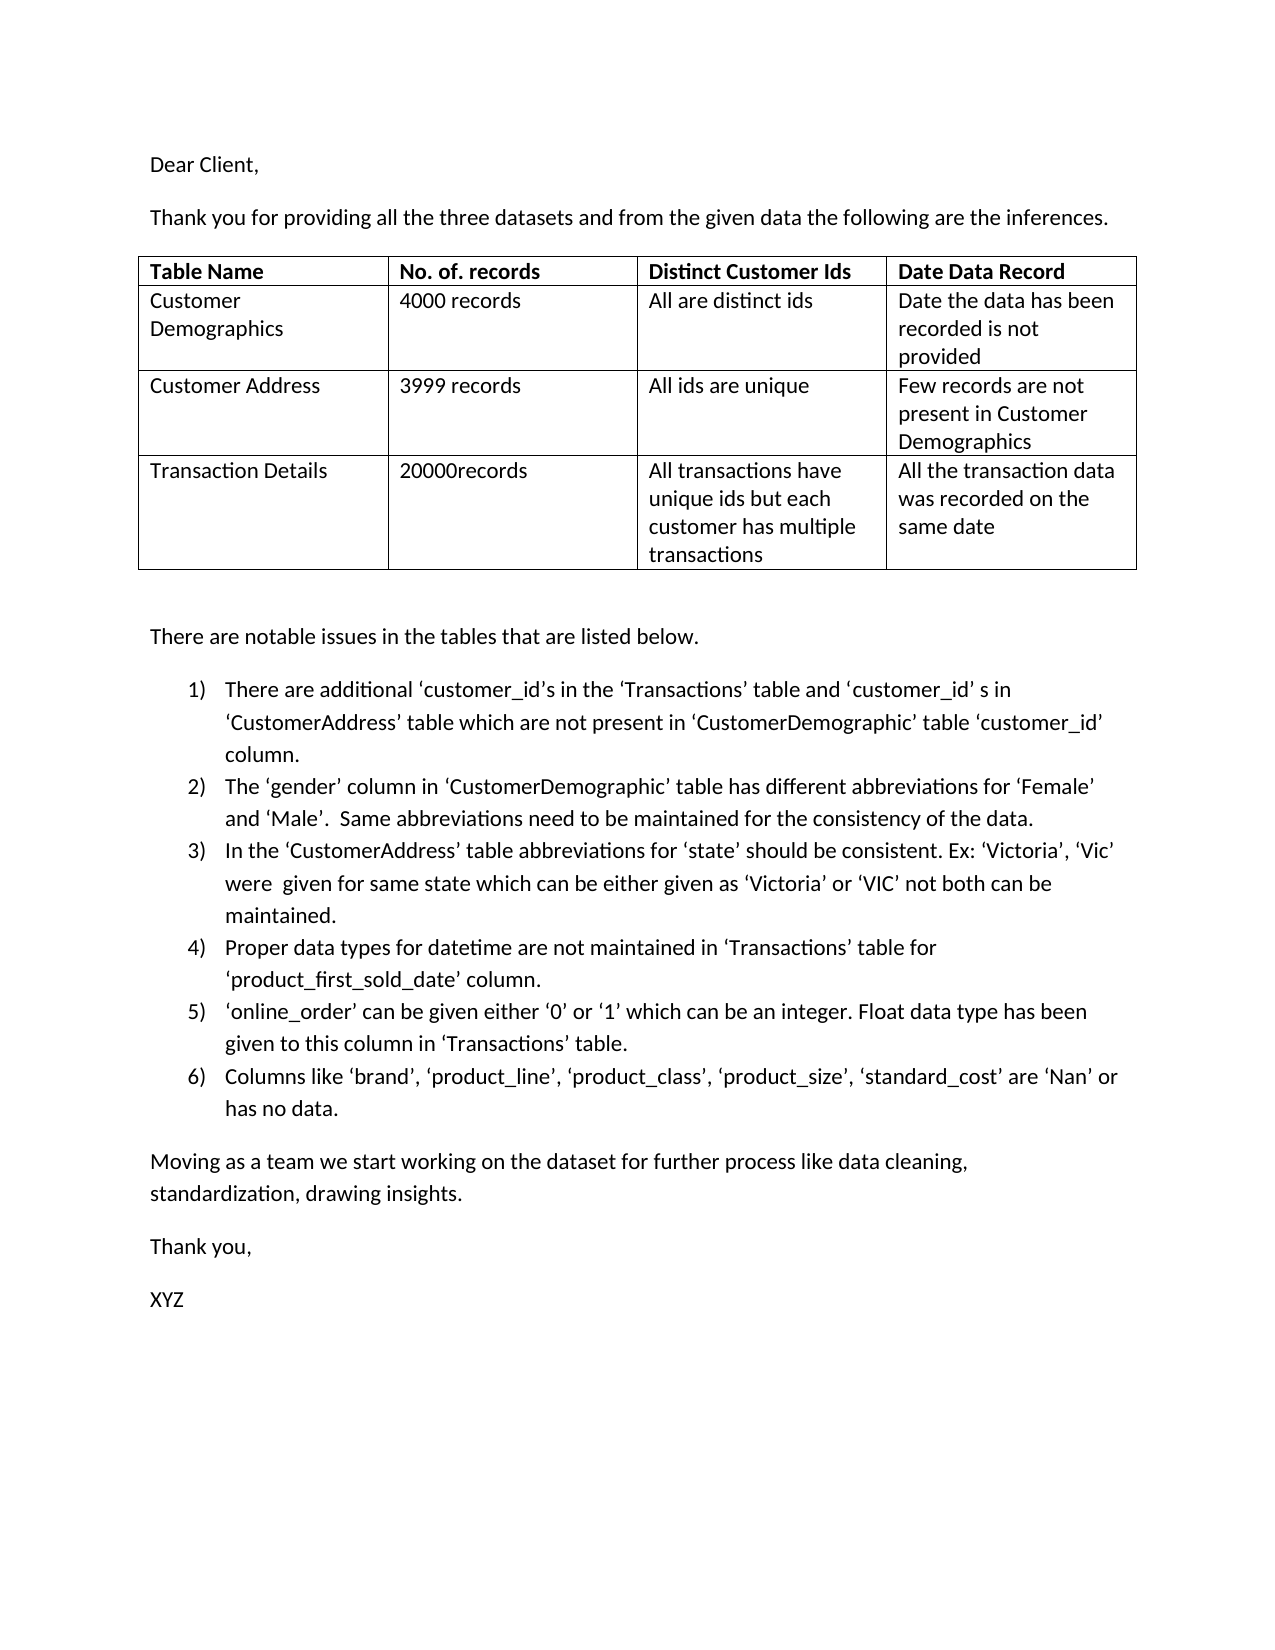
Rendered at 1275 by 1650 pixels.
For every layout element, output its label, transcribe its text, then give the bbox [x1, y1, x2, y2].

table_header Table Name [139, 257, 388, 285]
table_header Date Data Record [887, 257, 1136, 285]
table_cell 4000 records [389, 286, 637, 370]
table_header Distinct Customer Ids [638, 257, 886, 285]
text XYZ [150, 1285, 1125, 1313]
text Moving as a team we start working on the dataset for further process like data cleaning, standardization, drawing insights. [150, 1147, 1125, 1207]
table_cell Few records are not present in Customer Demographics [887, 371, 1136, 455]
table_cell 20000records [389, 456, 637, 568]
list In the ‘CustomerAddress’ table abbreviations for ‘state’ should be consistent. Ex: ‘Victoria’, ‘Vic’ were given for same state which can be either given as ‘Victoria’ or ‘VIC’ not both can be maintained. [187, 836, 1125, 929]
table_cell Customer Address [139, 371, 388, 455]
table_cell All ids are unique [638, 371, 886, 455]
table_cell Customer Demographics [139, 286, 388, 370]
table_cell Date the data has been recorded is not provided [887, 286, 1136, 370]
text Dear Client, [150, 150, 1125, 178]
text There are notable issues in the tables that are listed below. [150, 622, 1125, 651]
text Thank you for providing all the three datasets and from the given data the following are the inferences. [150, 203, 1125, 231]
table_cell Transaction Details [139, 456, 388, 568]
list Columns like ‘brand’, ‘product_line’, ‘product_class’, ‘product_size’, ‘standard_cost’ are ‘Nan’ or has no data. [187, 1062, 1125, 1122]
table_header No. of. records [389, 257, 637, 285]
table_cell All the transaction data was recorded on the same date [887, 456, 1136, 568]
list The ‘gender’ column in ‘CustomerDemographic’ table has different abbreviations for ‘Female’ and ‘Male’. Same abbreviations need to be maintained for the consistency of the data. [187, 772, 1125, 832]
text Thank you, [150, 1232, 1125, 1260]
table_cell 3999 records [389, 371, 637, 455]
table_cell All transactions have unique ids but each customer has multiple transactions [638, 456, 886, 568]
table_cell All are distinct ids [638, 286, 886, 370]
list ‘online_order’ can be given either ‘0’ or ‘1’ which can be an integer. Float data type has been given to this column in ‘Transactions’ table. [187, 997, 1125, 1058]
list There are additional ‘customer_id’s in the ‘Transactions’ table and ‘customer_id’ s in ‘CustomerAddress’ table which are not present in ‘CustomerDemographic’ table ‘customer_id’ column. [187, 676, 1125, 768]
list Proper data types for datetime are not maintained in ‘Transactions’ table for ‘product_first_sold_date’ column. [187, 933, 1125, 993]
